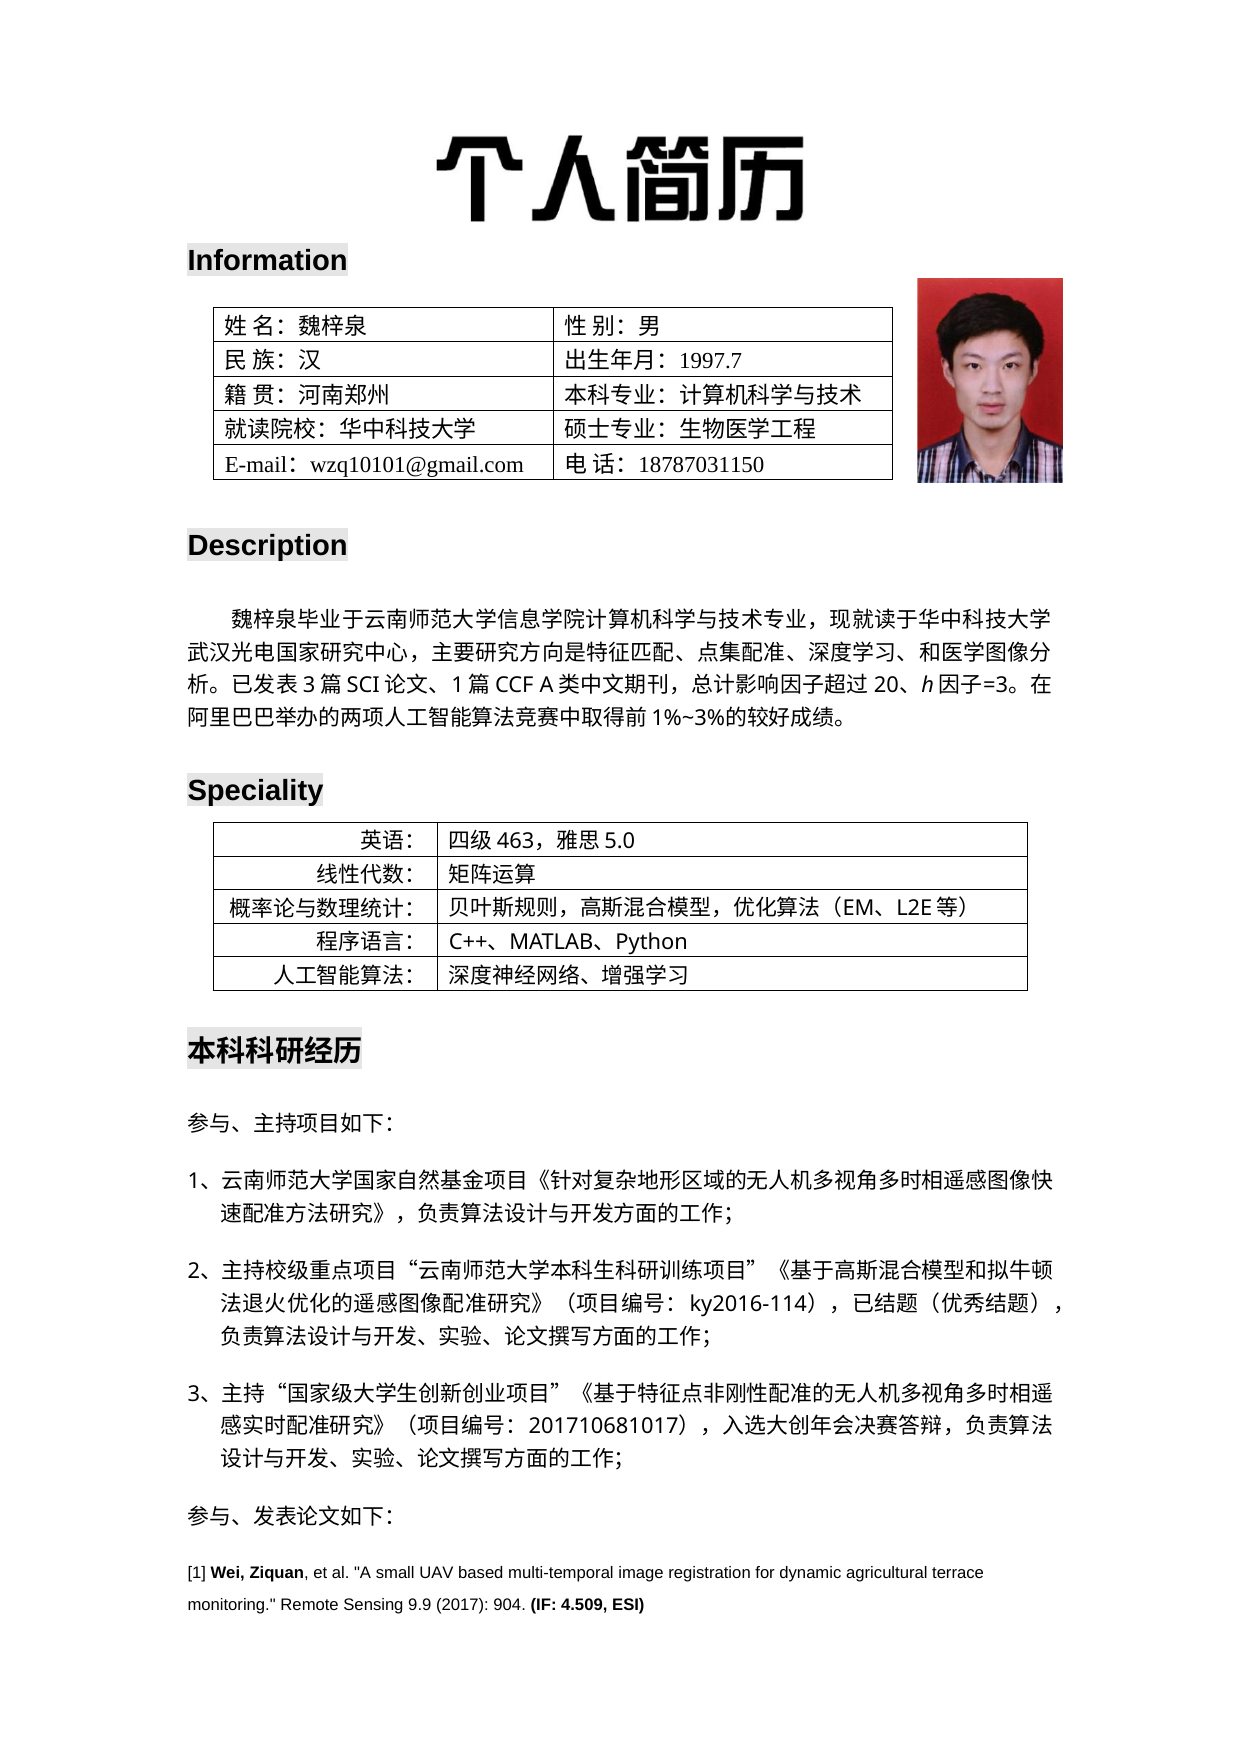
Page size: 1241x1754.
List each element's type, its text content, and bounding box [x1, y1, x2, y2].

text 本科科研经历 [187, 1016, 1053, 1081]
table_header 英语： [214, 823, 437, 856]
table_cell 矩阵运算 [438, 857, 1027, 889]
table_cell 概率论与数理统计： [214, 890, 437, 923]
text 2、主持校级重点项目“云南师范大学本科生科研训练项目”《基于高斯混合模型和拟牛顿法退火优化的遥感图像配准研究》（项目编号：ky2016-114），已结题（优秀结题），负责算法设计与开发、实验、论文撰写方面的工作； [187, 1253, 1053, 1351]
table_cell 人工智能算法： [214, 957, 437, 990]
text [1] Wei, Ziquan, et al. "A small UAV based multi-temporal image registration for dynamic agricultural terrace monitoring." Remote Sensing 9.9 (2017): 904. (IF: 4.509, ESI) [187, 1556, 1053, 1621]
table_cell 贝叶斯规则，高斯混合模型，优化算法（EM、L2E等） [438, 890, 1027, 923]
picture [432, 129, 808, 226]
text Information [187, 227, 1053, 292]
text Description [187, 512, 1053, 577]
text 3、主持“国家级大学生创新创业项目”《基于特征点非刚性配准的无人机多视角多时相遥感实时配准研究》（项目编号：201710681017），入选大创年会决赛答辩，负责算法设计与开发、实验、论文撰写方面的工作； [187, 1376, 1053, 1473]
table_cell 程序语言： [214, 924, 437, 956]
text 1、云南师范大学国家自然基金项目《针对复杂地形区域的无人机多视角多时相遥感图像快速配准方法研究》，负责算法设计与开发方面的工作； [187, 1163, 1053, 1228]
text 参与、发表论文如下： [187, 1498, 1053, 1531]
text 参与、主持项目如下： [187, 1106, 1053, 1138]
picture [917, 278, 1063, 483]
table_header 四级463，雅思5.0 [438, 823, 1027, 856]
text 魏梓泉毕业于云南师范大学信息学院计算机科学与技术专业，现就读于华中科技大学武汉光电国家研究中心，主要研究方向是特征匹配、点集配准、深度学习、和医学图像分析。已发表3篇SCI论文、1篇CCF A类中文期刊，总计影响因子超过20、h因子=3。在阿里巴巴举办的两项人工智能算法竞赛中取得前1%~3%的较好成绩。 [187, 602, 1053, 732]
table_cell C++、MATLAB、Python [438, 924, 1027, 956]
table_cell 线性代数： [214, 857, 437, 889]
table_cell 深度神经网络、增强学习 [438, 957, 1027, 990]
text Speciality [187, 757, 1053, 822]
